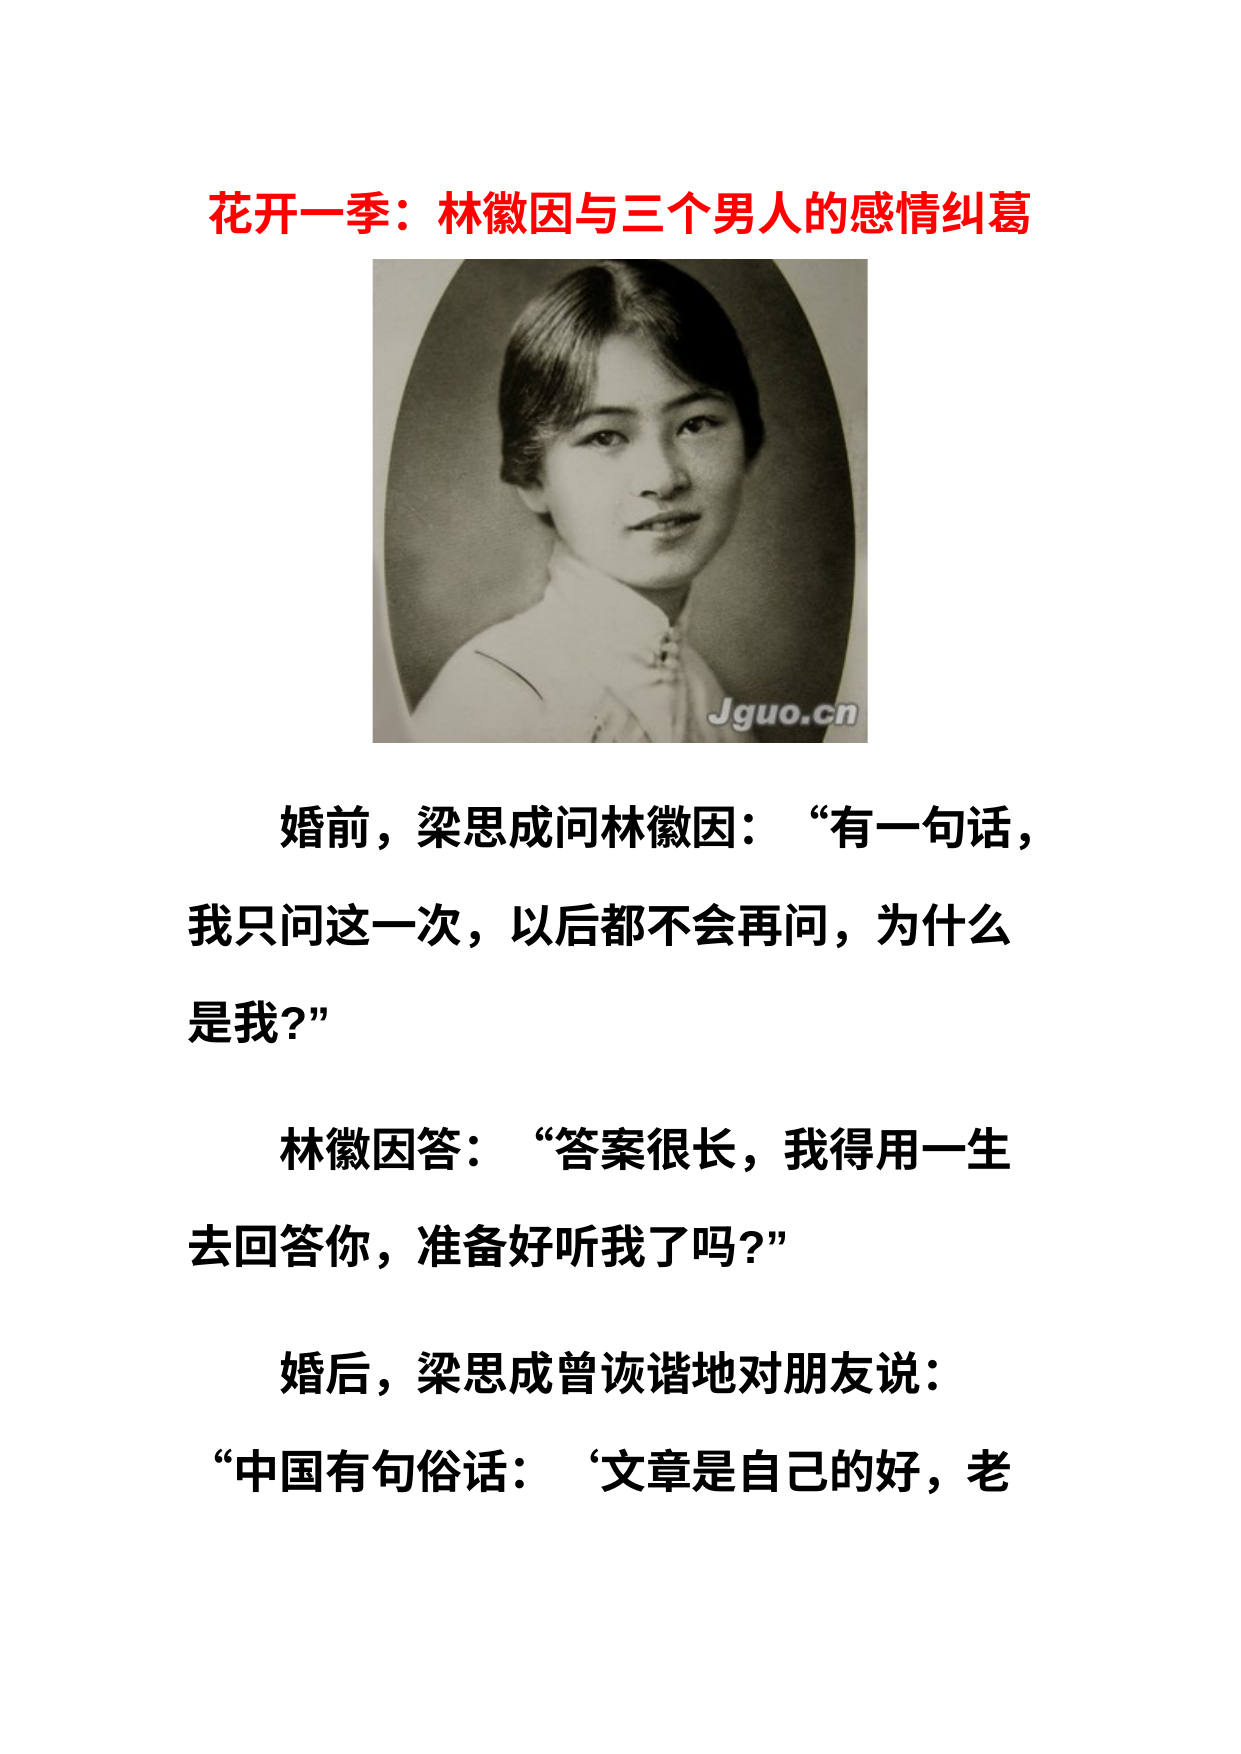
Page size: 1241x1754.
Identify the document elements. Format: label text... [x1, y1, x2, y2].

picture [372, 259, 868, 743]
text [187, 1322, 1053, 1517]
text 婚前，梁思成问林徽因：“有一句话，我只问这一次，以后都不会再问，为什么是我?” [187, 776, 1053, 1069]
text 林徽因答：“答案很长，我得用一生去回答你，准备好听我了吗?” [187, 1098, 1053, 1293]
